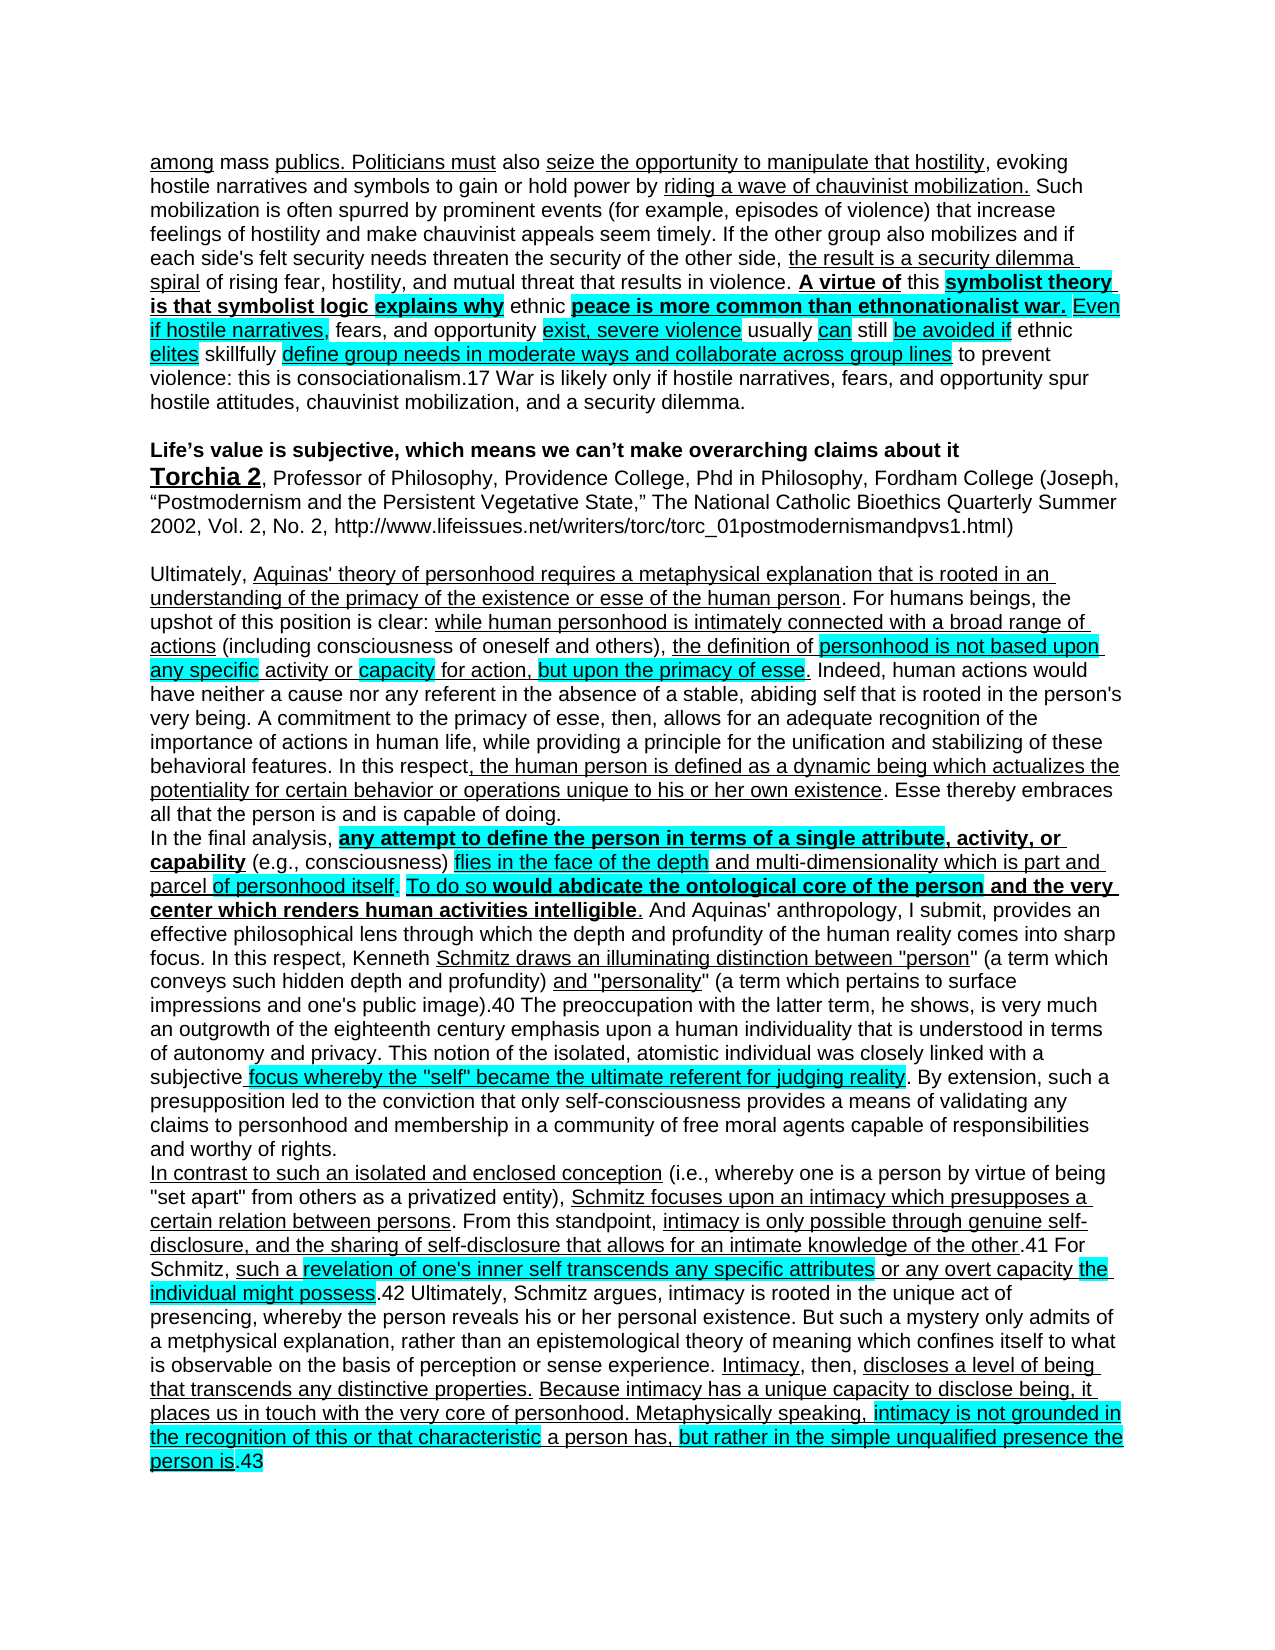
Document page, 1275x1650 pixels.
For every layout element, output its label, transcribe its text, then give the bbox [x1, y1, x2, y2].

text In the final analysis, any attempt to define the person in terms of a single attribute, activity, or capability (e.g., consciousness) flies in the face of the depth and multi-dimensionality which is part and parcel of personhood itself. To do so would abdicate the ontological core of the person and the very center which renders human activities intelligible. And Aquinas' anthropology, I submit, provides an effective philosophical lens through which the depth and profundity of the human reality comes into sharp focus. In this respect, Kenneth Schmitz draws an illuminating distinction between "person" (a term which conveys such hidden depth and profundity) and "personality" (a term which pertains to surface impressions and one's public image).40 The preoccupation with the latter term, he shows, is very much an outgrowth of the eighteenth century emphasis upon a human individuality that is understood in terms of autonomy and privacy. This notion of the isolated, atomistic individual was closely linked with a subjective focus whereby the "self" became the ultimate referent for judging reality. By extension, such a presupposition led to the conviction that only self-consciousness provides a means of validating any claims to personhood and membership in a community of free moral agents capable of responsibilities and worthy of rights. [150, 826, 1125, 1161]
text Torchia 2, Professor of Philosophy, Providence College, Phd in Philosophy, Fordham College (Joseph, “Postmodernism and the Persistent Vegetative State,” The National Catholic Bioethics Quarterly Summer 2002, Vol. 2, No. 2, http://www.lifeissues.net/writers/torc/torc_01postmodernismandpvs1.html) [150, 461, 1125, 538]
text Life’s value is subjective, which means we can’t make overarching claims about it [150, 437, 1125, 461]
text Ultimately, Aquinas' theory of personhood requires a metaphysical explanation that is rooted in an understanding of the primacy of the existence or esse of the human person. For humans beings, the upshot of this position is clear: while human personhood is intimately connected with a broad range of actions (including consciousness of oneself and others), the definition of personhood is not based upon any specific activity or capacity for action, but upon the primacy of esse. Indeed, human actions would have neither a cause nor any referent in the absence of a stable, abiding self that is rooted in the person's very being. A commitment to the primacy of esse, then, allows for an adequate recognition of the importance of actions in human life, while providing a principle for the unification and stabilizing of these behavioral features. In this respect, the human person is defined as a dynamic being which actualizes the potentiality for certain behavior or operations unique to his or her own existence. Esse thereby embraces all that the person is and is capable of doing. [150, 562, 1125, 826]
text In contrast to such an isolated and enclosed conception (i.e., whereby one is a person by virtue of being "set apart" from others as a privatized entity), Schmitz focuses upon an intimacy which presupposes a certain relation between persons. From this standpoint, intimacy is only possible through genuine self-disclosure, and the sharing of self-disclosure that allows for an intimate knowledge of the other.41 For Schmitz, such a revelation of one's inner self transcends any specific attributes or any overt capacity the individual might possess.42 Ultimately, Schmitz argues, intimacy is rooted in the unique act of presencing, whereby the person reveals his or her personal existence. But such a mystery only admits of a metphysical explanation, rather than an epistemological theory of meaning which confines itself to what is observable on the basis of perception or sense experience. Intimacy, then, discloses a level of being that transcends any distinctive properties. Because intimacy has a unique capacity to disclose being, it places us in touch with the very core of personhood. Metaphysically speaking, intimacy is not grounded in the recognition of this or that characteristic a person has, but rather in the simple unqualified presence the person is.43 [150, 1161, 1125, 1472]
